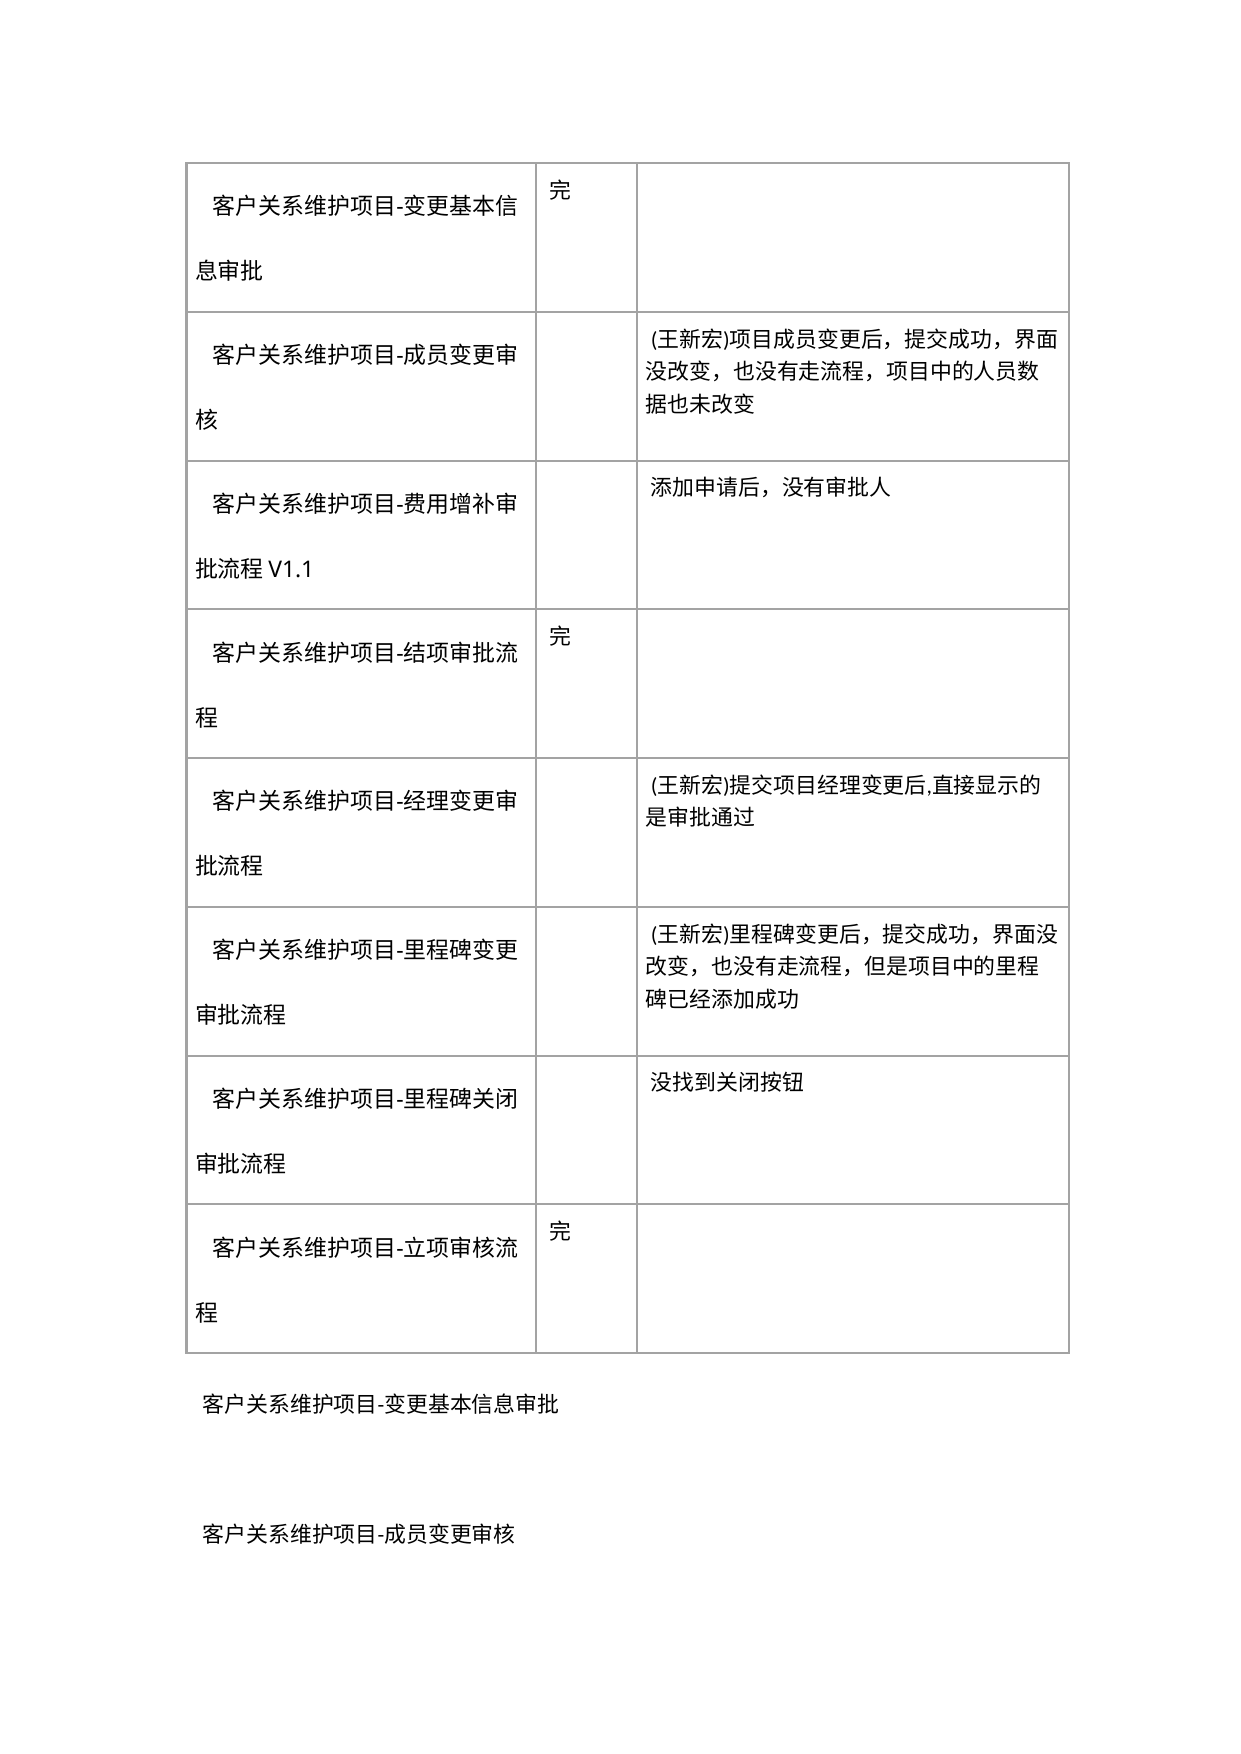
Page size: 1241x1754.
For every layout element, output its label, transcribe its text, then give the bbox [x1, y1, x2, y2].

table_cell 客户关系维护项目-结项审批流程 [188, 610, 535, 757]
table_cell 完 [537, 610, 636, 757]
table_cell [537, 908, 636, 1054]
text 客户关系维护项目-变更基本信息审批 [187, 1387, 1053, 1419]
text 客户关系维护项目-成员变更审核 [187, 1517, 1053, 1549]
table_cell [537, 462, 636, 608]
table_cell [537, 1057, 636, 1203]
table_cell [537, 313, 636, 459]
table_cell 添加申请后，没有审批人 [638, 462, 1068, 608]
table_cell 完 [537, 164, 636, 311]
table_cell 客户关系维护项目-经理变更审批流程 [188, 759, 535, 906]
table_cell 完 [537, 1205, 636, 1352]
table_cell 客户关系维护项目-成员变更审核 [188, 313, 535, 459]
table_cell [638, 164, 1068, 311]
table_cell [638, 610, 1068, 757]
table_cell (王新宏)里程碑变更后，提交成功，界面没改变，也没有走流程，但是项目中的里程碑已经添加成功 [638, 908, 1068, 1054]
table_cell [537, 759, 636, 906]
table_cell 客户关系维护项目-费用增补审批流程V1.1 [188, 462, 535, 608]
table_cell [638, 1205, 1068, 1352]
table_cell 客户关系维护项目-变更基本信息审批 [188, 164, 535, 311]
table_cell (王新宏)项目成员变更后，提交成功，界面没改变，也没有走流程，项目中的人员数据也未改变 [638, 313, 1068, 459]
table_cell (王新宏)提交项目经理变更后,直接显示的是审批通过 [638, 759, 1068, 906]
table_cell 没找到关闭按钮 [638, 1057, 1068, 1203]
table_cell 客户关系维护项目-立项审核流程 [188, 1205, 535, 1352]
table_cell 客户关系维护项目-里程碑关闭审批流程 [188, 1057, 535, 1203]
table_cell 客户关系维护项目-里程碑变更审批流程 [188, 908, 535, 1054]
